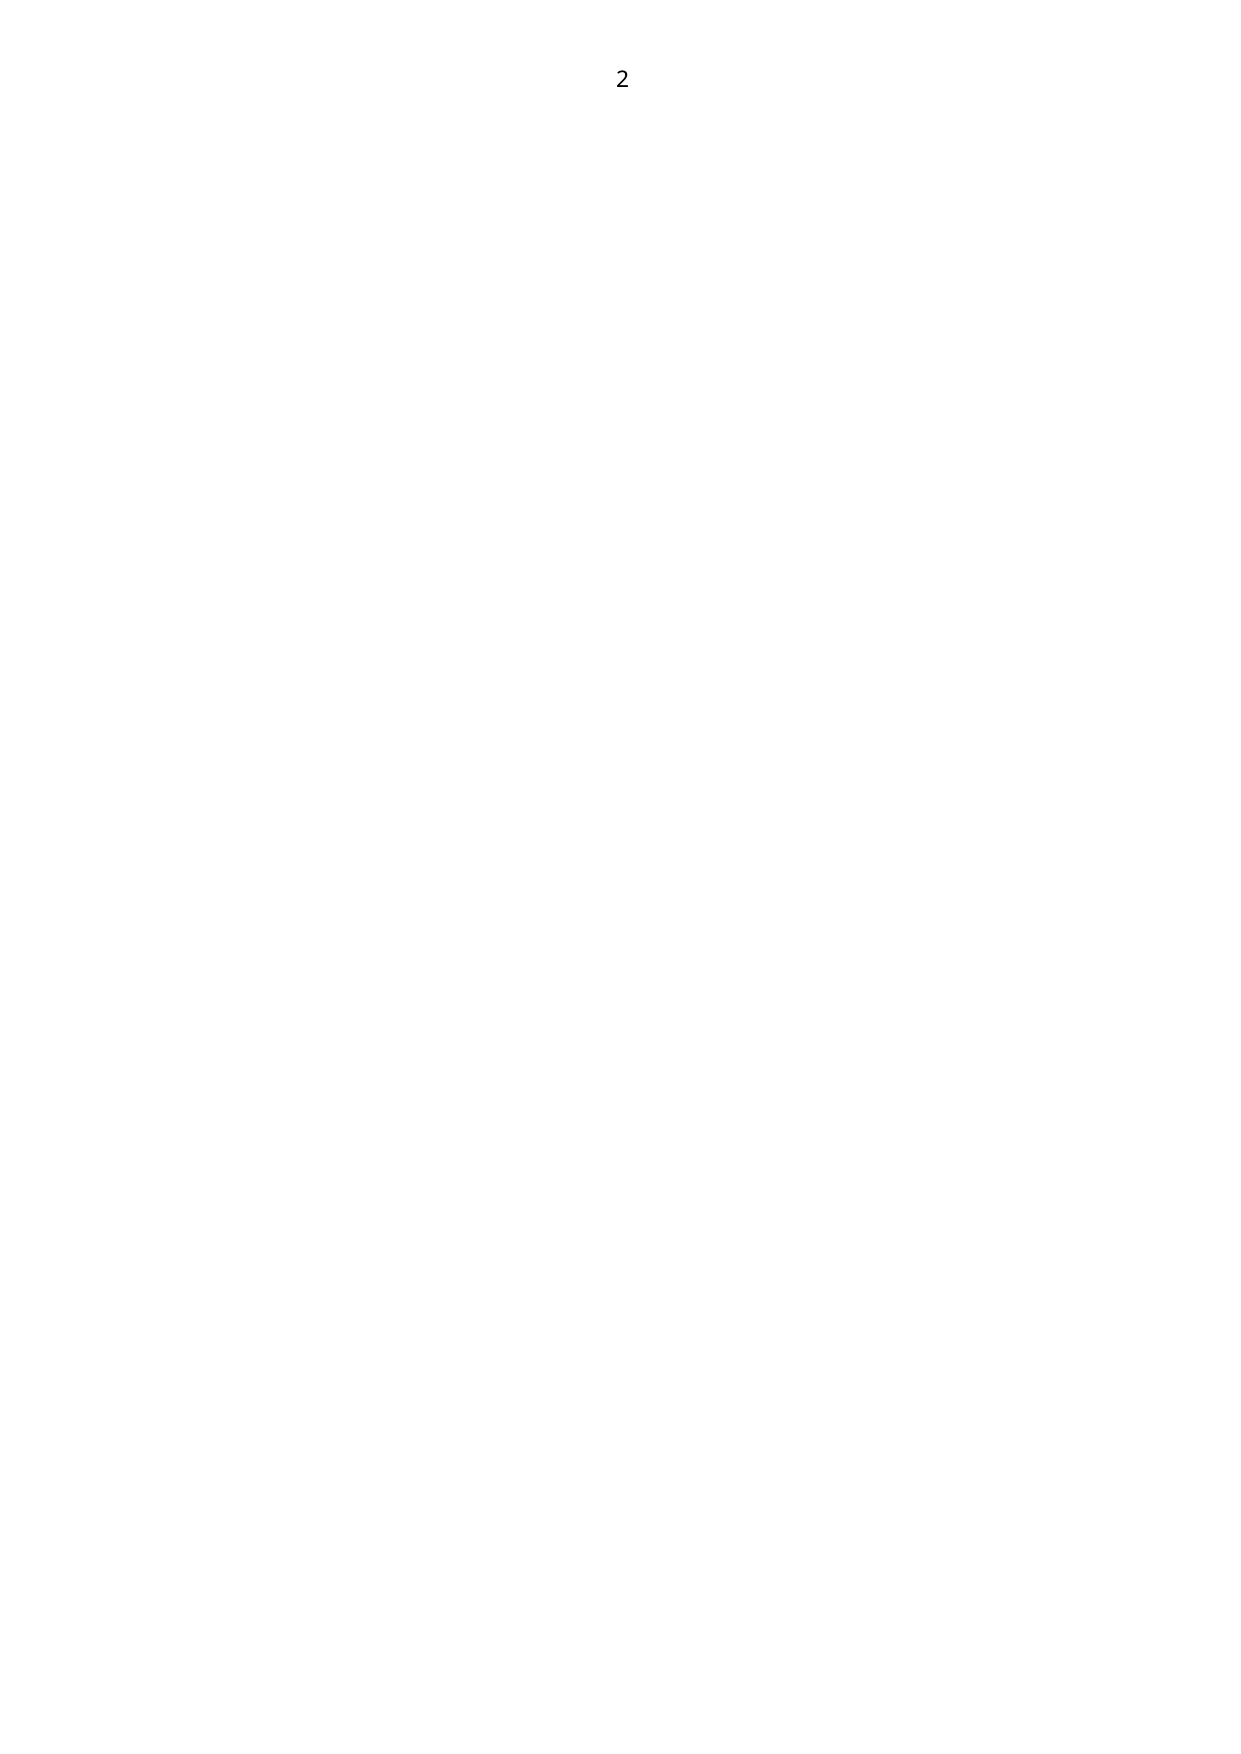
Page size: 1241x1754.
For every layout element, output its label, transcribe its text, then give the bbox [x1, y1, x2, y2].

text 2 [94, 64, 629, 94]
